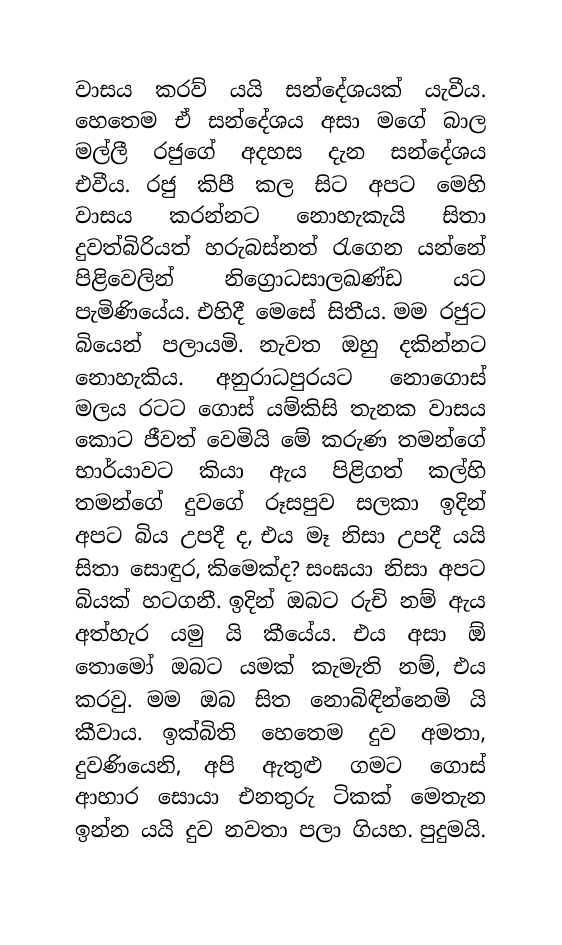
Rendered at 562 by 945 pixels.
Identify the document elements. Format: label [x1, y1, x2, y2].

text [75, 75, 486, 844]
